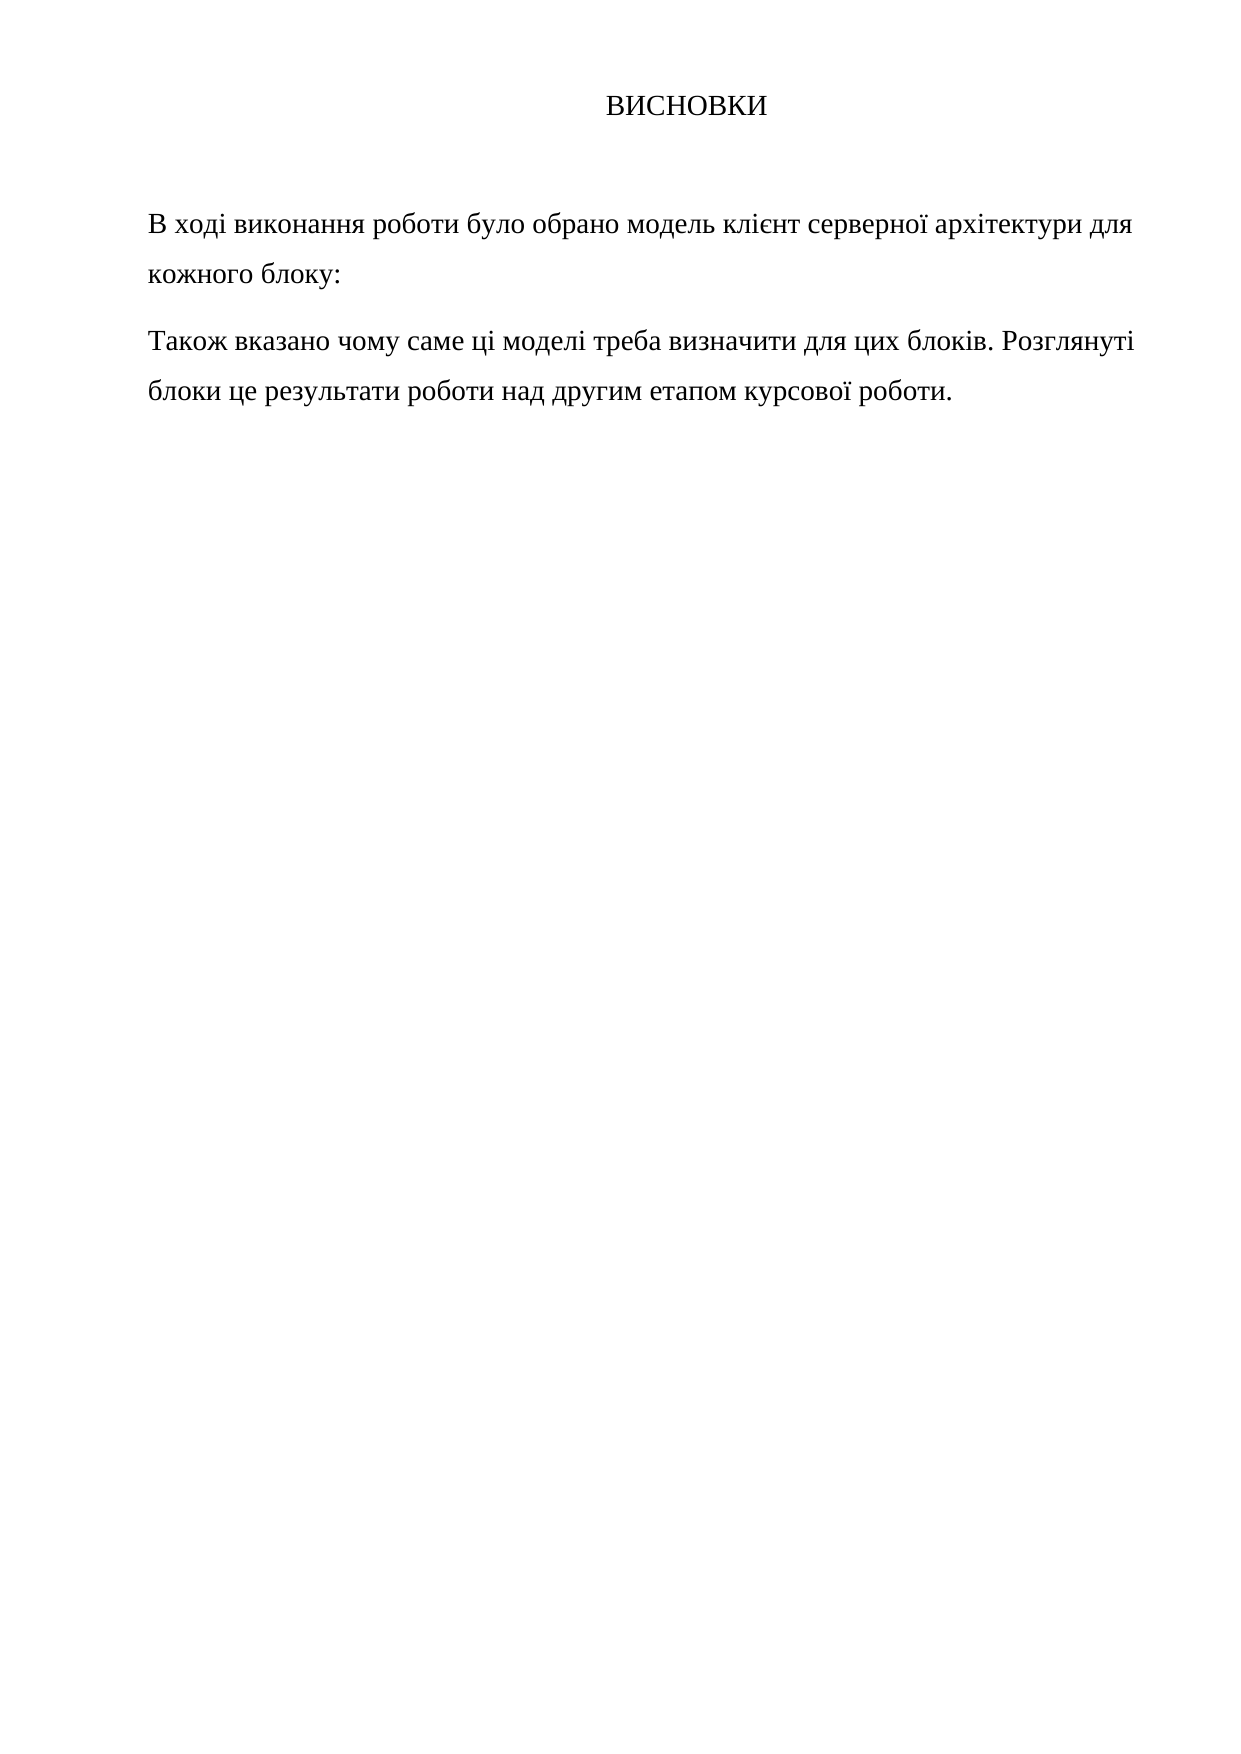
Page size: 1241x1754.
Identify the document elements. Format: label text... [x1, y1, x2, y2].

subtitle ВИСНОВКИ [148, 88, 1152, 122]
text Також вказано чому саме ці моделі треба визначити для цих блоків. Розглянуті блоки це результати роботи над другим етапом курсової роботи. [148, 323, 1152, 407]
text В ході виконання роботи було обрано модель клієнт серверної архітектури для кожного блоку: [148, 206, 1152, 290]
